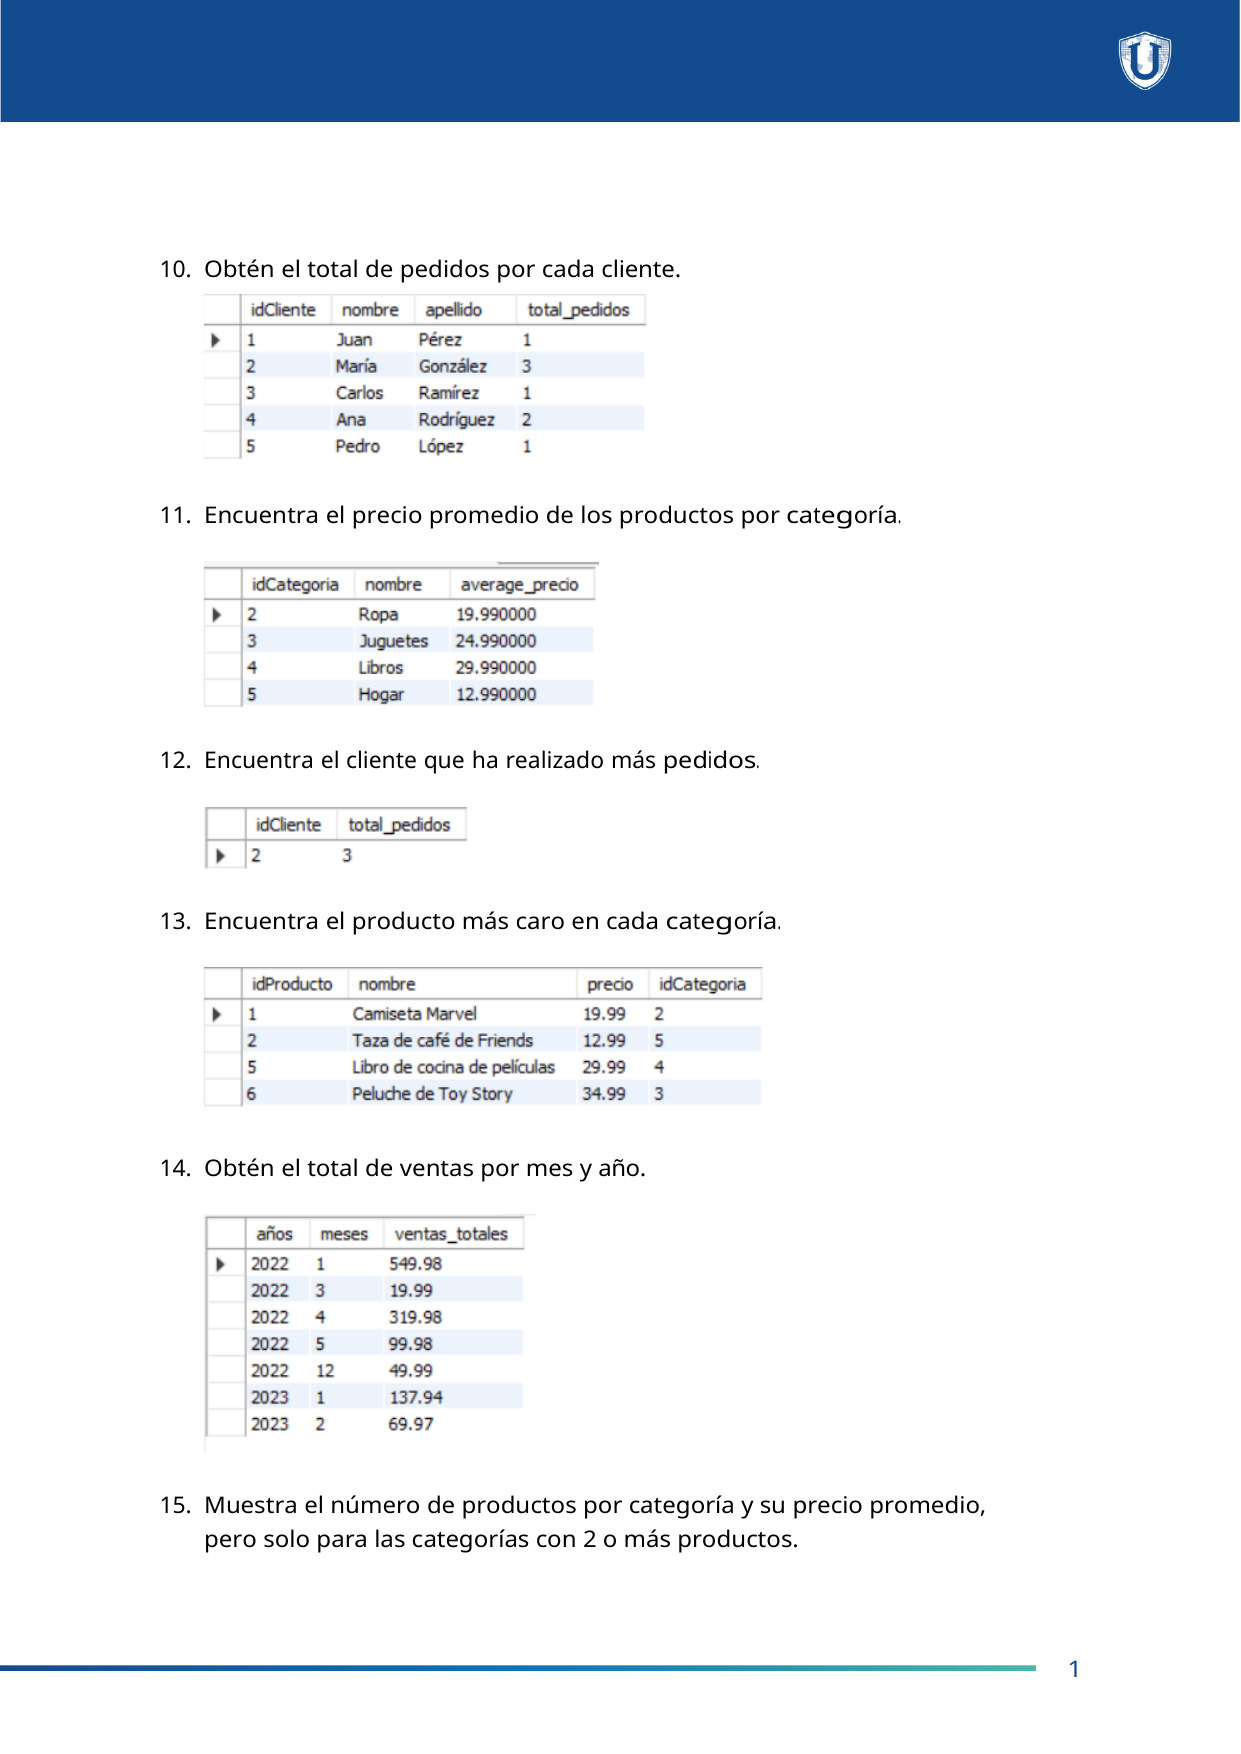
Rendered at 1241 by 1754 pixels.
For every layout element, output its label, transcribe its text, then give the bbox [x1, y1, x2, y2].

picture [203, 561, 599, 708]
picture [203, 967, 763, 1115]
list Encuentra el cliente que ha realizado más pedidos. [159, 744, 1092, 776]
picture [0, 0, 1240, 122]
list Muestra el número de productos por categoría y su precio promedio, pero solo para las categorías con 2 o más productos. [159, 1489, 1041, 1554]
picture [203, 807, 471, 869]
list Obtén el total de pedidos por cada cliente. [159, 253, 1092, 284]
list Encuentra el precio promedio de los productos por categoría. [159, 499, 1092, 530]
list Encuentra el producto más caro en cada categoría. [159, 905, 1092, 936]
picture [0, 1665, 1036, 1671]
list Obtén el total de ventas por mes y año. [159, 1152, 1092, 1183]
picture [203, 1214, 537, 1452]
picture [203, 294, 652, 462]
